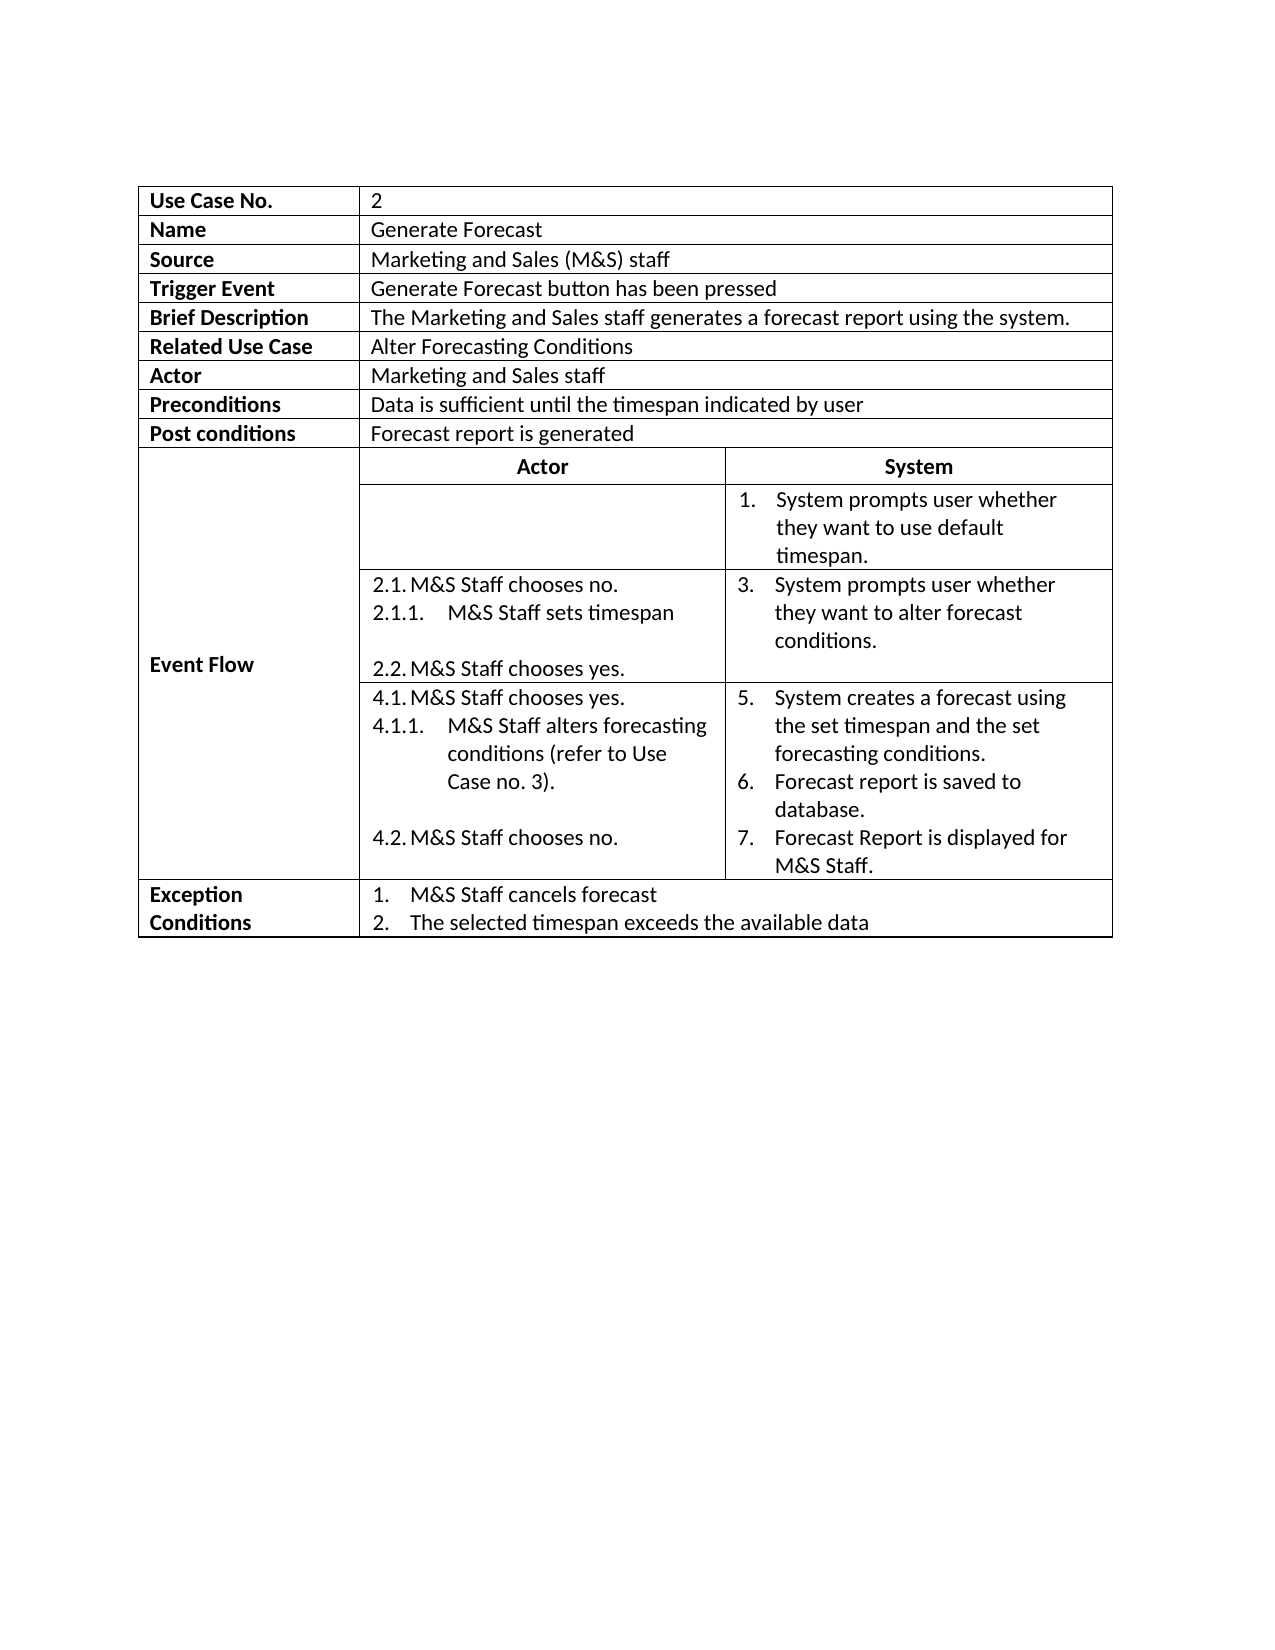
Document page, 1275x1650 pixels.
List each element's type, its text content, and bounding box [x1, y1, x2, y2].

table_cell M&S Staff chooses yes. M&S Staff alters forecasting conditions (refer to Use Case no. 3). M&S Staff chooses no. [360, 683, 725, 879]
table_cell Event Flow [139, 448, 359, 879]
table_cell System [726, 448, 1112, 484]
table_cell Trigger Event [139, 274, 359, 302]
table_header 2 [360, 187, 1112, 214]
table_cell Generate Forecast [360, 216, 1112, 244]
table_cell Alter Forecasting Conditions [360, 332, 1112, 360]
table_cell M&S Staff chooses no. M&S Staff sets timespan M&S Staff chooses yes. [360, 570, 725, 682]
table_cell Marketing and Sales (M&S) staff [360, 245, 1112, 273]
table_cell Data is sufficient until the timespan indicated by user [360, 390, 1112, 418]
table_cell Marketing and Sales staff [360, 361, 1112, 389]
table_cell Name [139, 216, 359, 244]
table_cell Actor [360, 448, 725, 484]
table_cell Preconditions [139, 390, 359, 418]
table_cell Related Use Case [139, 332, 359, 360]
table_cell Exception Conditions [139, 880, 359, 936]
table_cell Forecast report is generated [360, 419, 1112, 447]
table_cell Actor [139, 361, 359, 389]
table_cell M&S Staff cancels forecast The selected timespan exceeds the available data [360, 880, 1112, 936]
table_cell System prompts user whether they want to alter forecast conditions. [726, 570, 1112, 682]
table_cell System prompts user whether they want to use default timespan. [726, 485, 1112, 569]
table_cell Generate Forecast button has been pressed [360, 274, 1112, 302]
table_cell [360, 485, 725, 569]
table_cell Brief Description [139, 303, 359, 331]
table_cell System creates a forecast using the set timespan and the set forecasting conditions. Forecast report is saved to database. Forecast Report is displayed for M&S Staff. [726, 683, 1112, 879]
table_cell The Marketing and Sales staff generates a forecast report using the system. [360, 303, 1112, 331]
table_cell Source [139, 245, 359, 273]
table_header Use Case No. [139, 187, 359, 214]
table_cell Post conditions [139, 419, 359, 447]
